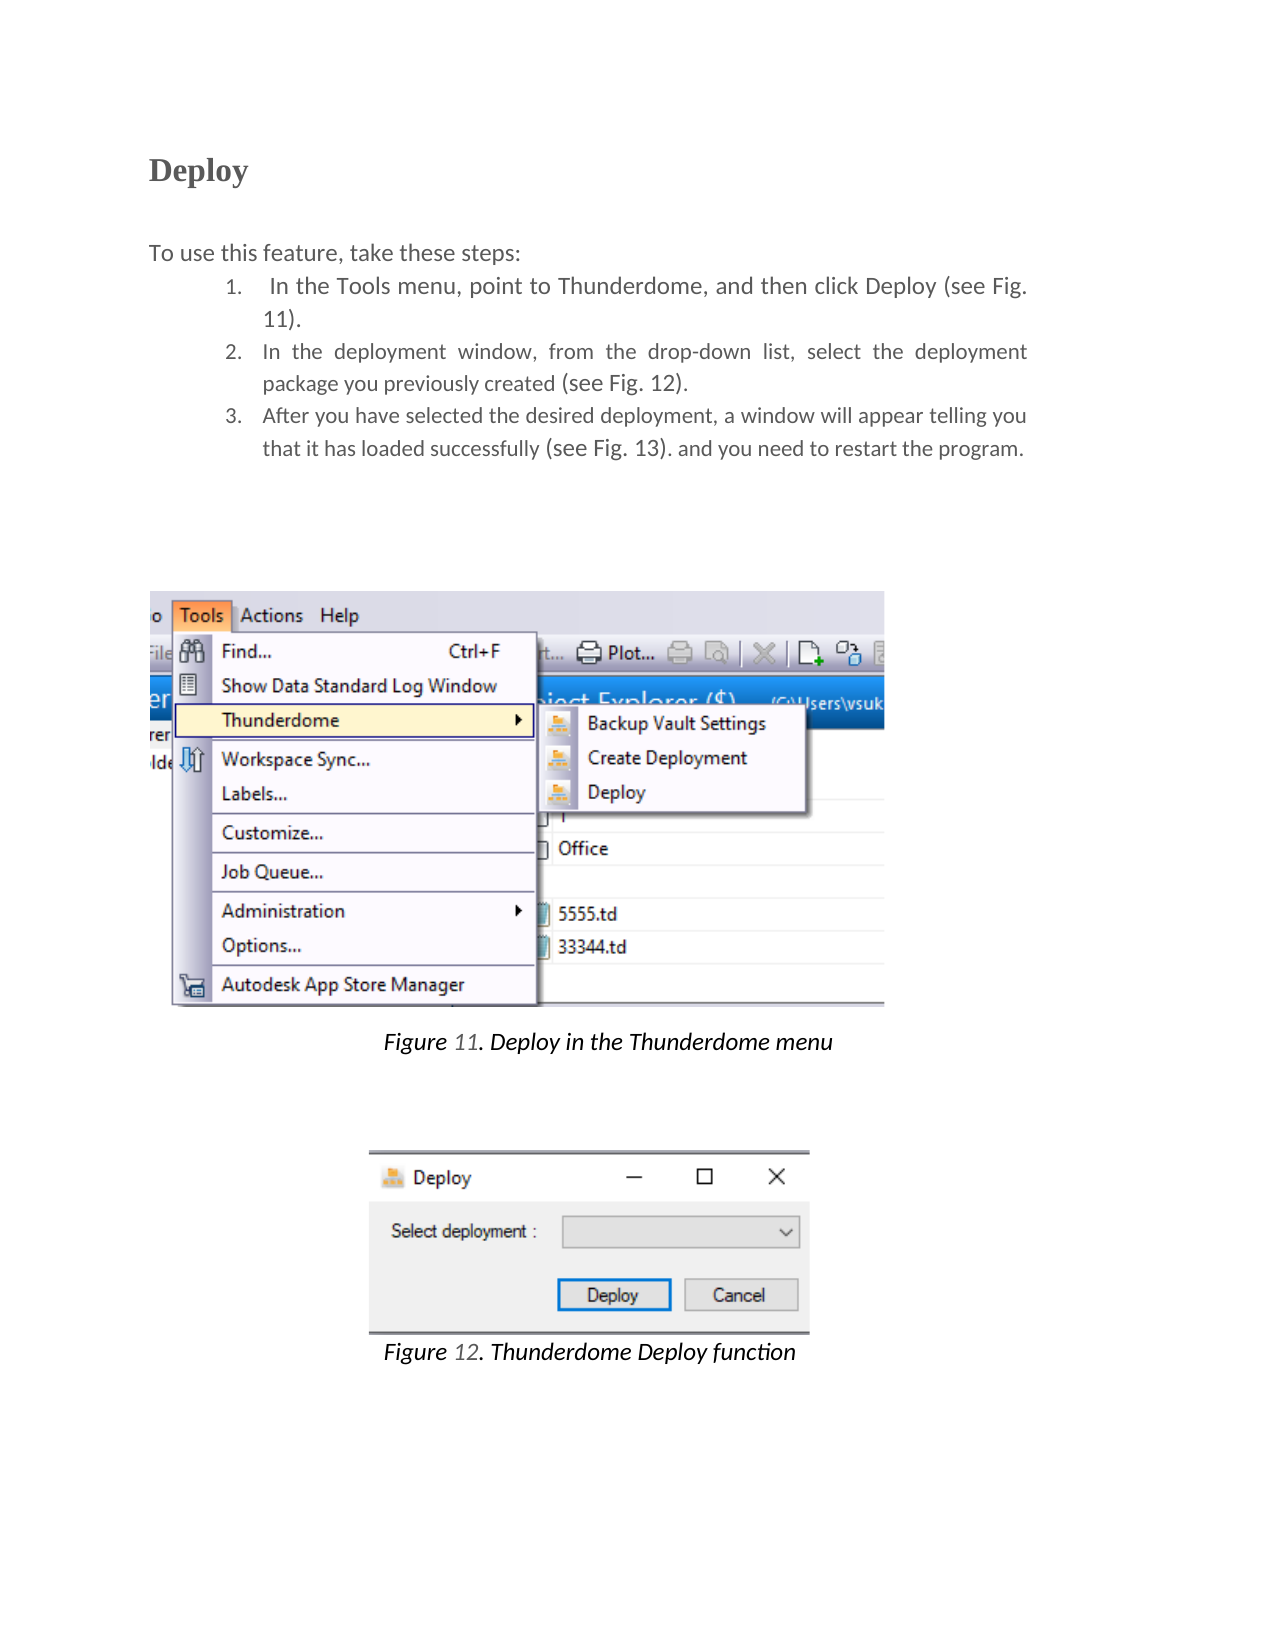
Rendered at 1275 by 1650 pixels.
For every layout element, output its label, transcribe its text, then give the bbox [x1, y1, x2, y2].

list In the deployment window, from the drop-down list, select the deployment package you previously created (see Fig. 12). [225, 337, 1028, 398]
list After you have selected the desired deployment, a window will appear telling you that it has loaded successfully (see Fig. 13). and you need to restart the program. [225, 402, 1028, 462]
subtitle Deploy [148, 150, 1125, 188]
text Figure 12. Thunderdome Deploy function [384, 1336, 1125, 1367]
picture [150, 591, 885, 1007]
picture [368, 1150, 810, 1335]
text To use this feature, take these steps: [148, 237, 1029, 268]
text Figure 11. Deploy in the Thunderdome menu [384, 1026, 1125, 1056]
list In the Tools menu, point to Thunderdome, and then click Deploy (see Fig. 11). [225, 270, 1028, 333]
